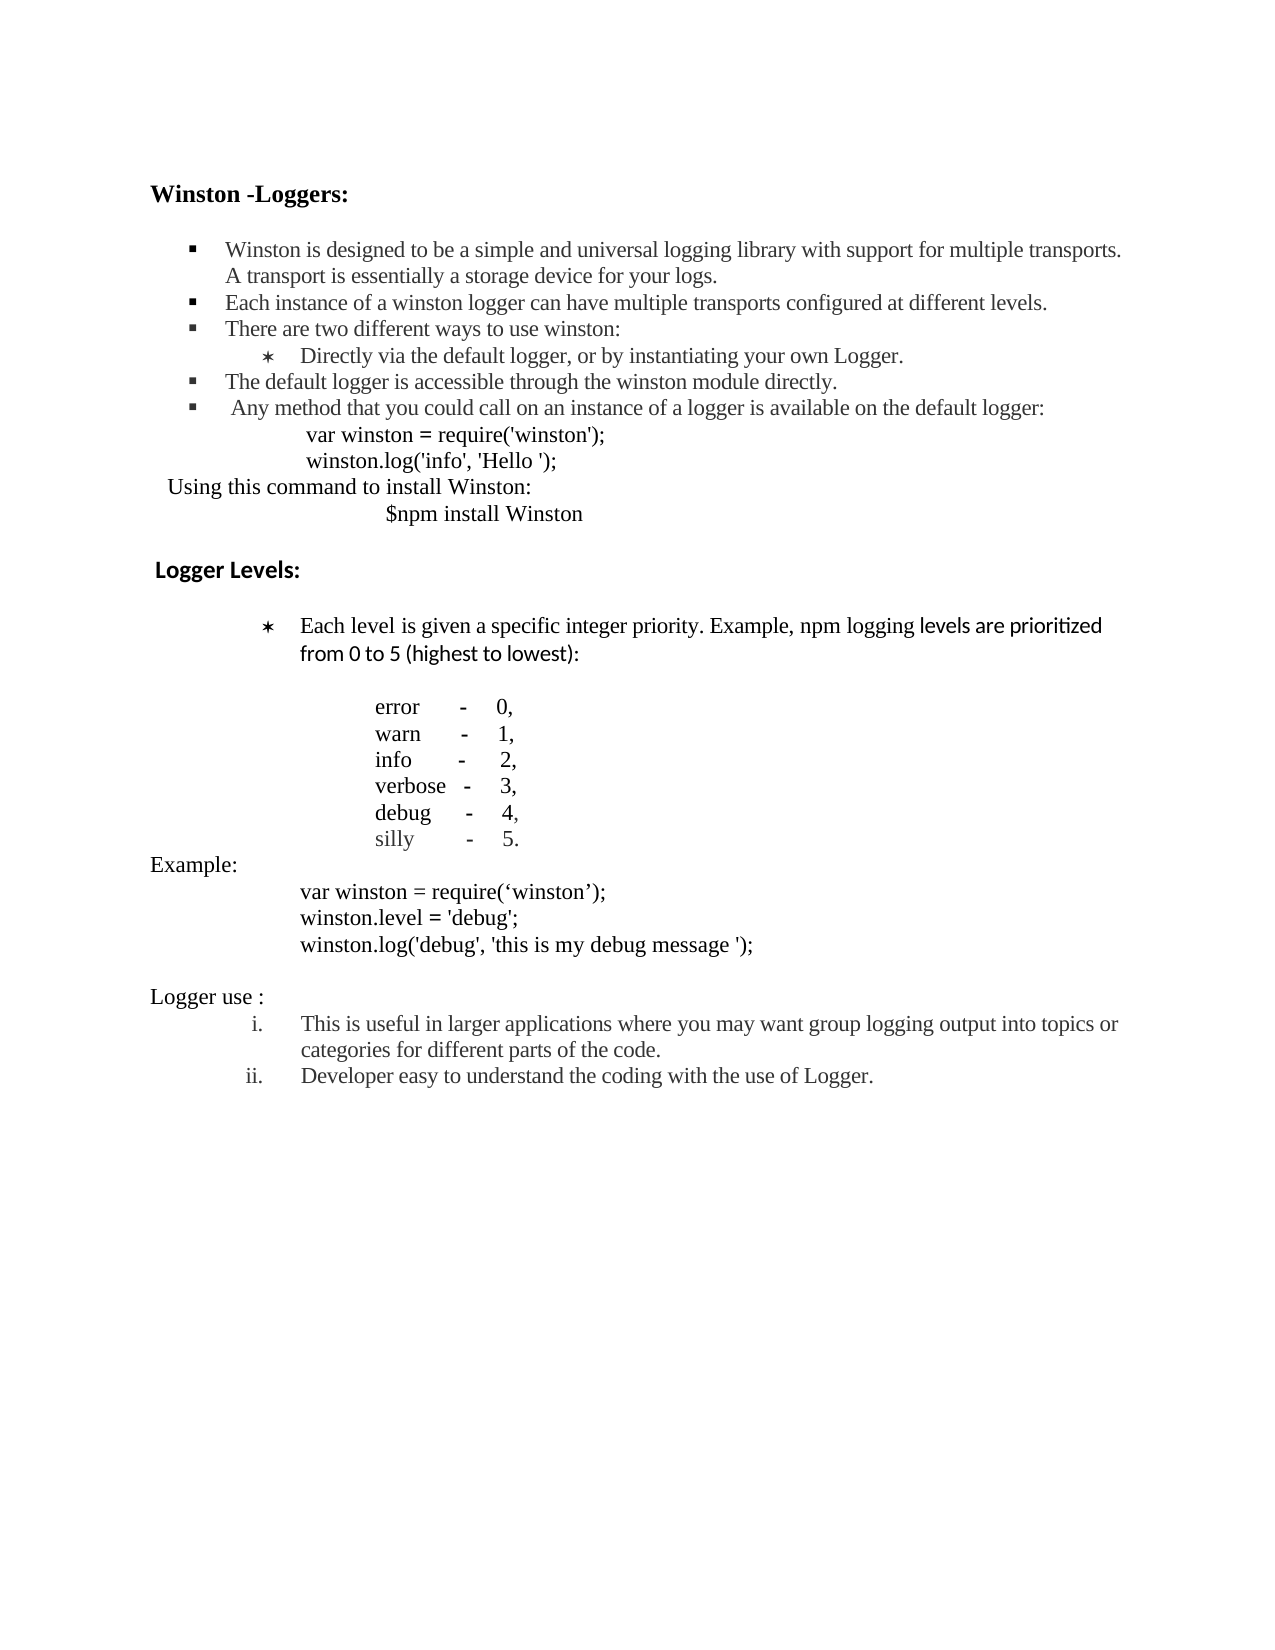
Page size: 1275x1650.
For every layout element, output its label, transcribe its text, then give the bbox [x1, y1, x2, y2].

list Developer easy to understand the coding with the use of Logger. [263, 1062, 1125, 1089]
text Using this command to install Winston: [150, 473, 1125, 500]
list There are two different ways to use winston: [187, 315, 1125, 342]
text Logger use : [150, 983, 1125, 1010]
list warn - 1, [300, 720, 1125, 746]
text var winston = require('winston'); [150, 421, 1125, 447]
list Each instance of a winston logger can have multiple transports configured at different levels. [187, 289, 1125, 315]
list silly - 5. [300, 825, 1125, 852]
text Winston -Loggers: [150, 179, 1125, 207]
text Logger Levels: [150, 554, 1125, 585]
list Winston is designed to be a simple and universal logging library with support for multiple transports. A transport is essentially a storage device for your logs. [187, 236, 1125, 289]
text winston.log('info', 'Hello '); [150, 447, 1125, 473]
list The default logger is accessible through the winston module directly. [187, 368, 1125, 394]
text $npm install Winston [150, 500, 1125, 526]
list Each level is given a specific integer priority. Example, npm logging levels are prioritized from 0 to 5 (highest to lowest): [262, 611, 1125, 667]
list Any method that you could call on an instance of a logger is available on the default logger: [187, 394, 1125, 421]
text winston.level = 'debug'; [300, 904, 1125, 931]
list Directly via the default logger, or by instantiating your own Logger. [262, 342, 1125, 368]
list info - 2, [300, 746, 1125, 772]
text Example: [150, 852, 1125, 878]
list verbose - 3, [300, 772, 1125, 799]
text var winston = require(‘winston’); [150, 878, 1125, 904]
list This is useful in larger applications where you may want group logging output into topics or categories for different parts of the code. [263, 1010, 1125, 1062]
text debug - 4, [300, 799, 1125, 825]
text winston.log('debug', 'this is my debug message '); [150, 931, 1125, 957]
list error - 0, [300, 693, 1125, 720]
